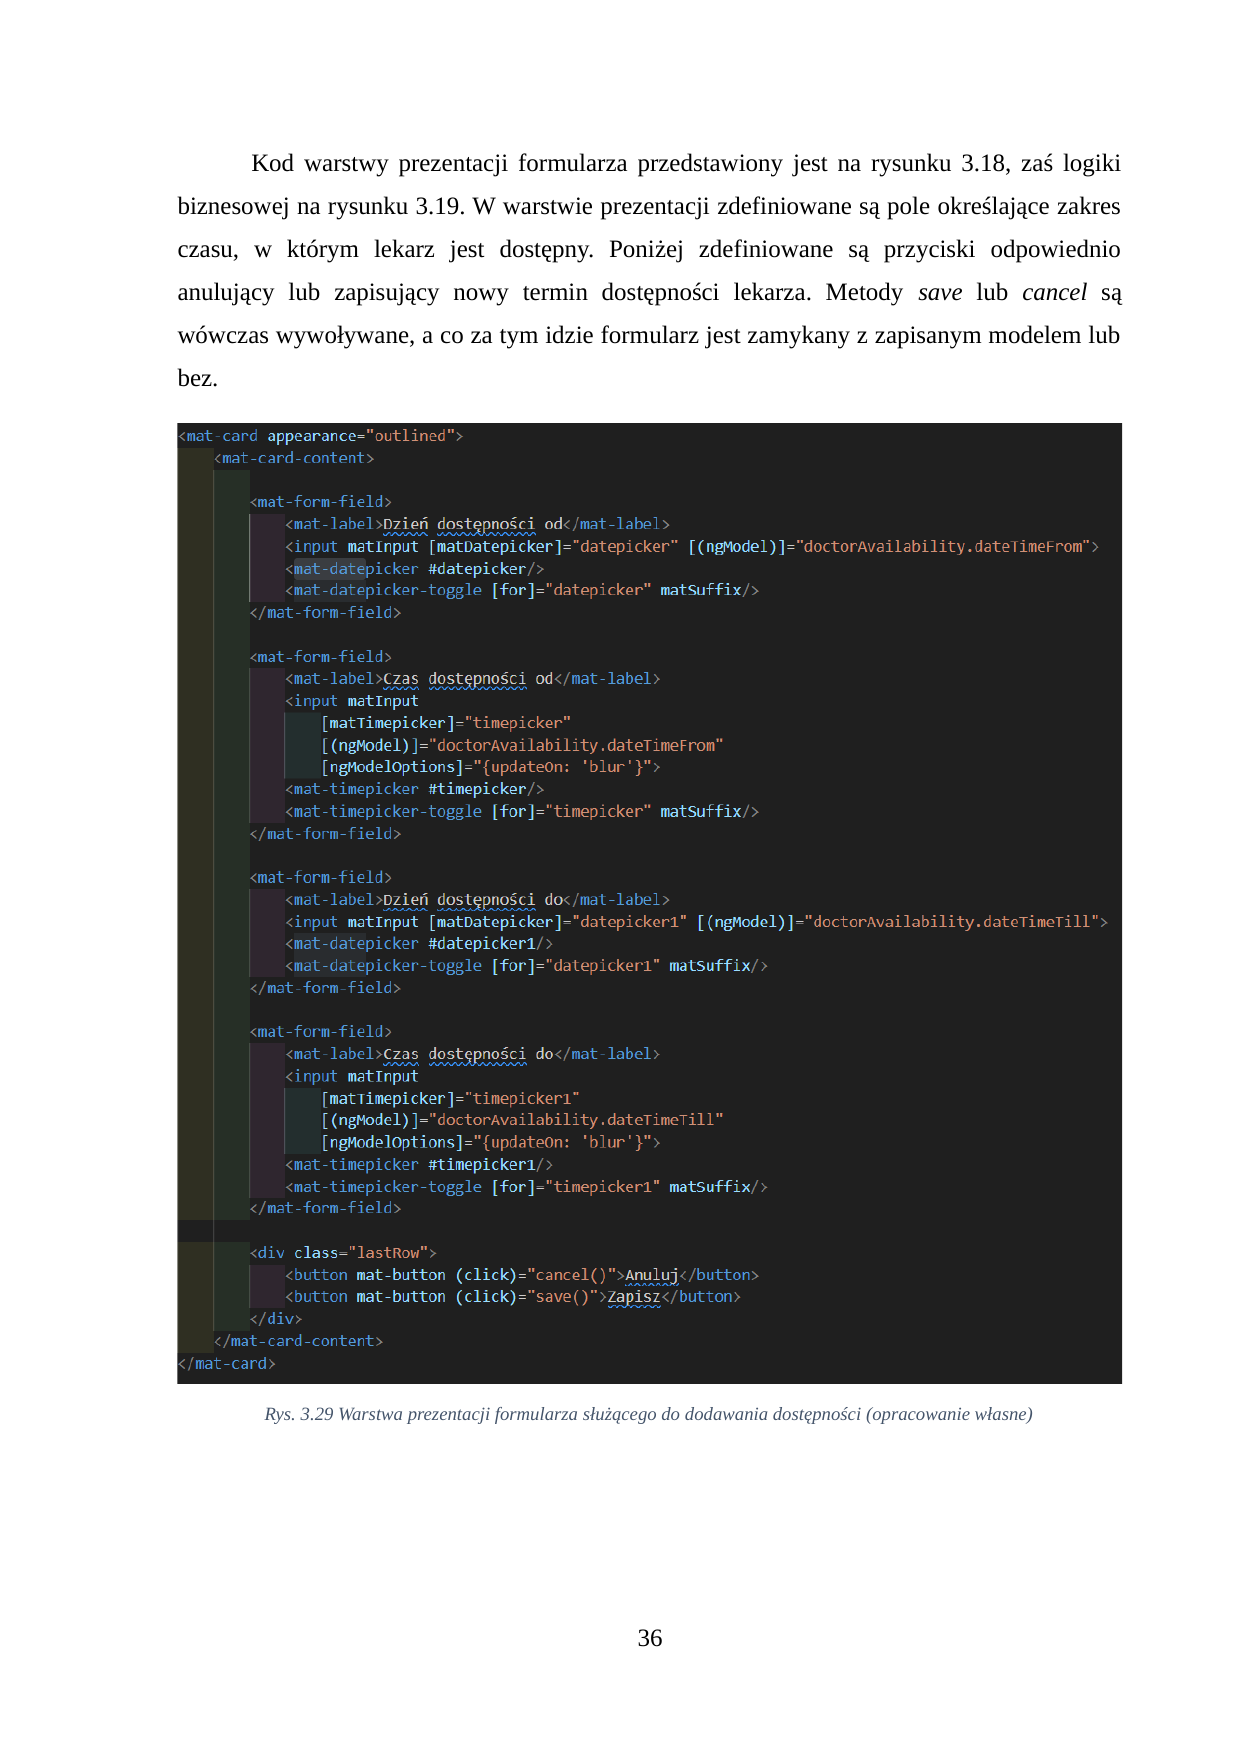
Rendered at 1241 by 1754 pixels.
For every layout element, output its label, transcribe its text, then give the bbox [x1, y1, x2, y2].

picture [177, 423, 1123, 1384]
text Kod warstwy prezentacji formularza przedstawiony jest na rysunku 3.18, zaś logiki biznesowej na rysunku 3.19. W warstwie prezentacji zdefiniowane są pole określające zakres czasu, w którym lekarz jest dostępny. Poniżej zdefiniowane są przyciski odpowiednio anulujący lub zapisujący nowy termin dostępności lekarza. Metody save lub cancel są wówczas wywoływane, a co za tym idzie formularz jest zamykany z zapisanym modelem lub bez. [177, 148, 1122, 392]
